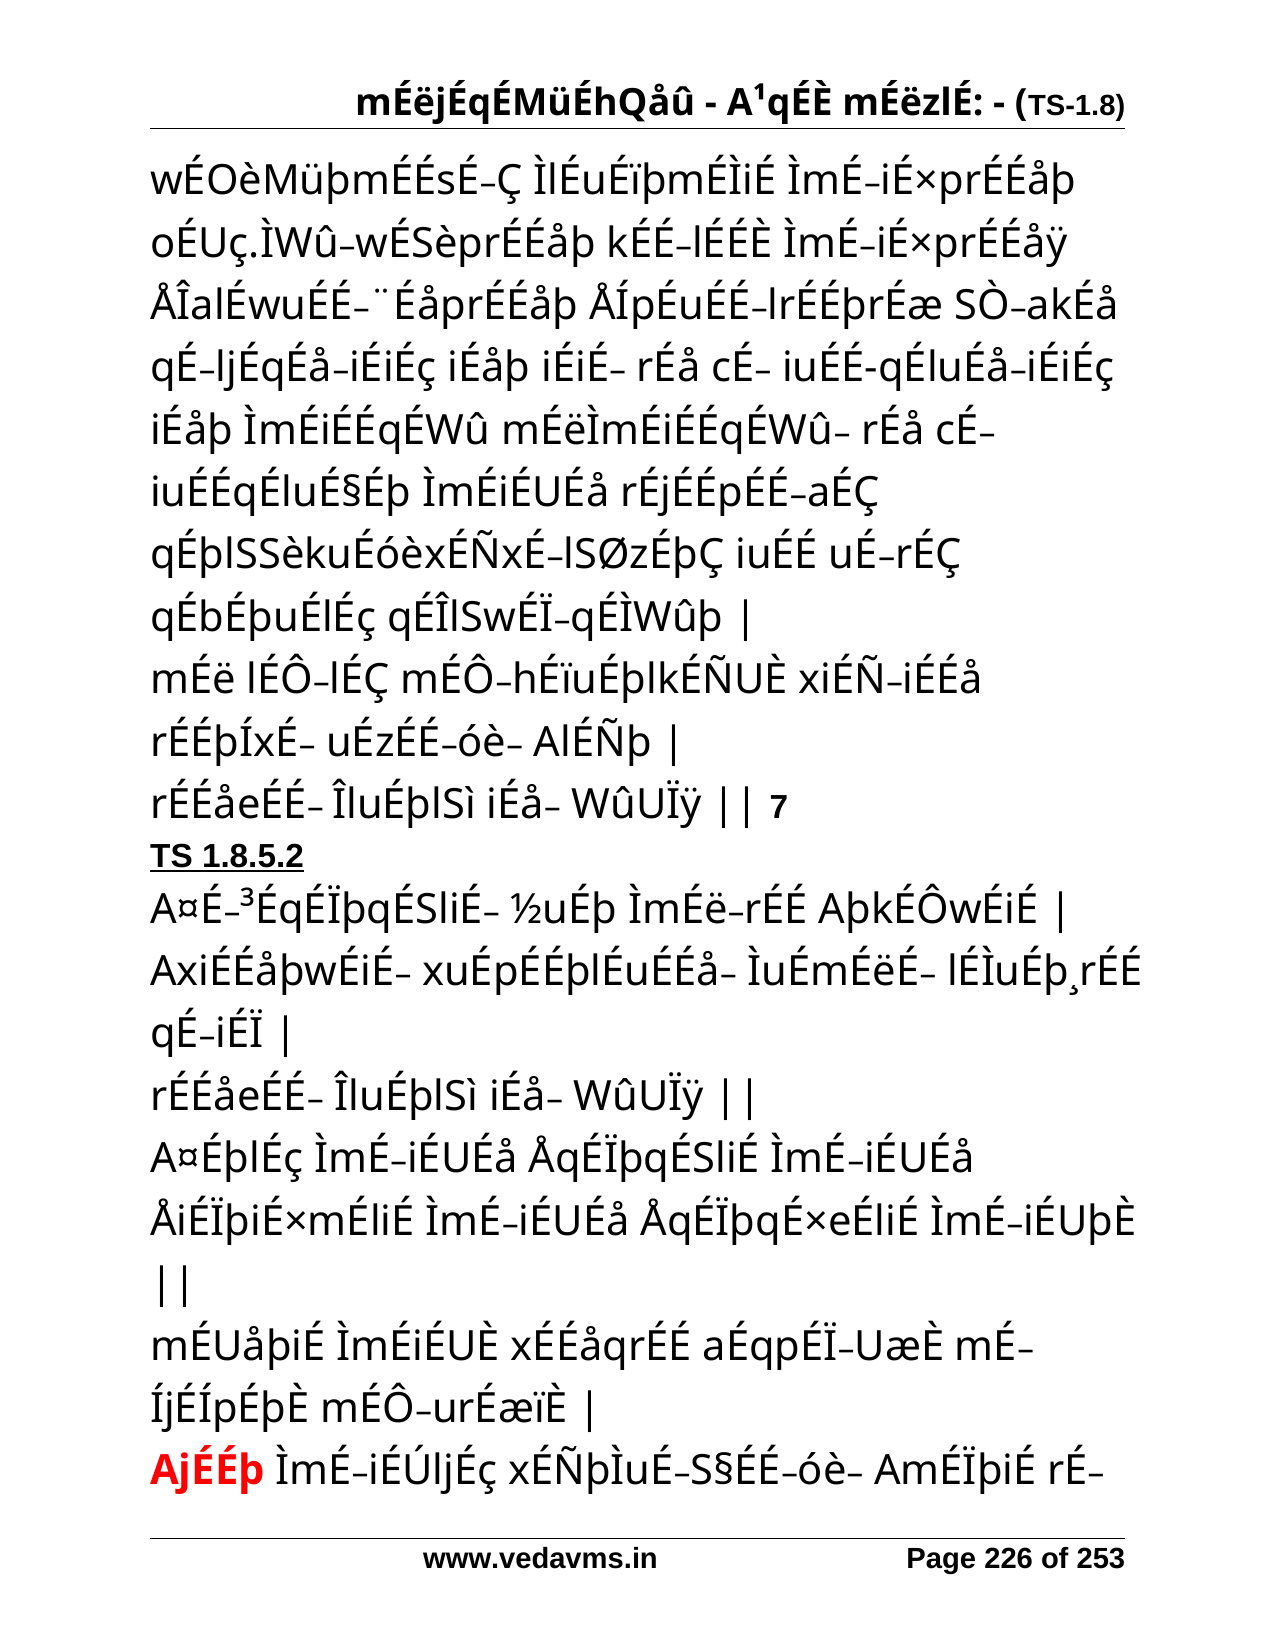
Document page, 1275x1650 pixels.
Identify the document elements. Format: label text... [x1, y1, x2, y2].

text mÉë lÉÔ–lÉÇ mÉÔ–hÉïuÉþlkÉÑUÈ xiÉÑ–iÉÉå rÉÉþÍxÉ– uÉzÉÉ–óè– AlÉÑþ | [150, 649, 1125, 768]
text AjÉÉþ ÌmÉ–iÉÚljÉç xÉÑþÌuÉ–S§ÉÉ–óè– AmÉÏþiÉ rÉ–qÉålÉ– rÉå xÉþkÉ–qÉÉS–Ç qÉSþÎliÉ || [150, 1440, 1154, 1497]
text mÉUåþiÉ ÌmÉiÉUÈ xÉÉåqrÉÉ aÉqpÉÏ–UæÈ mÉ–ÍjÉÍpÉþÈ mÉÔ–urÉæïÈ | [150, 1315, 1154, 1434]
text AxiÉÉåþwÉiÉ– xuÉpÉÉþlÉuÉÉå– ÌuÉmÉëÉ– lÉÌuÉþ¸rÉÉ qÉ–iÉÏ | [150, 941, 1154, 1060]
text qÉ–ljÉqÉå–iÉiÉç iÉåþ iÉiÉ– rÉå cÉ– iuÉÉ-qÉluÉå–iÉiÉç iÉåþ ÌmÉiÉÉqÉWû mÉëÌmÉiÉÉqÉWû– rÉå cÉ– iuÉÉqÉluÉ§Éþ ÌmÉiÉUÉå rÉjÉÉpÉÉ–aÉÇ qÉþlSSèkuÉóèxÉÑxÉ–lSØzÉþÇ iuÉÉ uÉ–rÉÇ qÉbÉþuÉlÉç qÉÎlSwÉÏ–qÉÌWûþ | [150, 337, 1125, 643]
text rÉÉåeÉÉ– ÎluÉþlSì iÉå– WûUÏÿ || 7 [150, 774, 1125, 831]
text A¤É–³ÉqÉÏþqÉSliÉ– ½uÉþ ÌmÉë–rÉÉ AþkÉÔwÉiÉ | [150, 878, 1154, 935]
text TS 1.8.5.2 [150, 836, 1125, 875]
text A¤ÉþlÉç ÌmÉ–iÉUÉå ÅqÉÏþqÉSliÉ ÌmÉ–iÉUÉå ÅiÉÏþiÉ×mÉliÉ ÌmÉ–iÉUÉå ÅqÉÏþqÉ×eÉliÉ ÌmÉ–iÉUþÈ || [150, 1128, 1154, 1310]
text oÉUç.ÌWû–wÉSèprÉÉåþ kÉÉ–lÉÉÈ ÌmÉ–iÉ×prÉÉåÿ ÅÎalÉwuÉÉ–¨ÉåprÉÉåþ ÅÍpÉuÉÉ–lrÉÉþrÉæ SÒ–akÉå [150, 212, 1125, 332]
text xÉÉåqÉÉþrÉ ÌmÉiÉ×–qÉiÉåþ mÉÑUÉå–QûÉzÉ–óè– wÉOèMüþmÉÉsÉ–Ç ÌlÉuÉïþmÉÌiÉ ÌmÉ–iÉ×prÉÉåþ [150, 150, 1125, 207]
text rÉÉåeÉÉ– ÎluÉþlSì iÉå– WûUÏÿ || [150, 1066, 1154, 1122]
